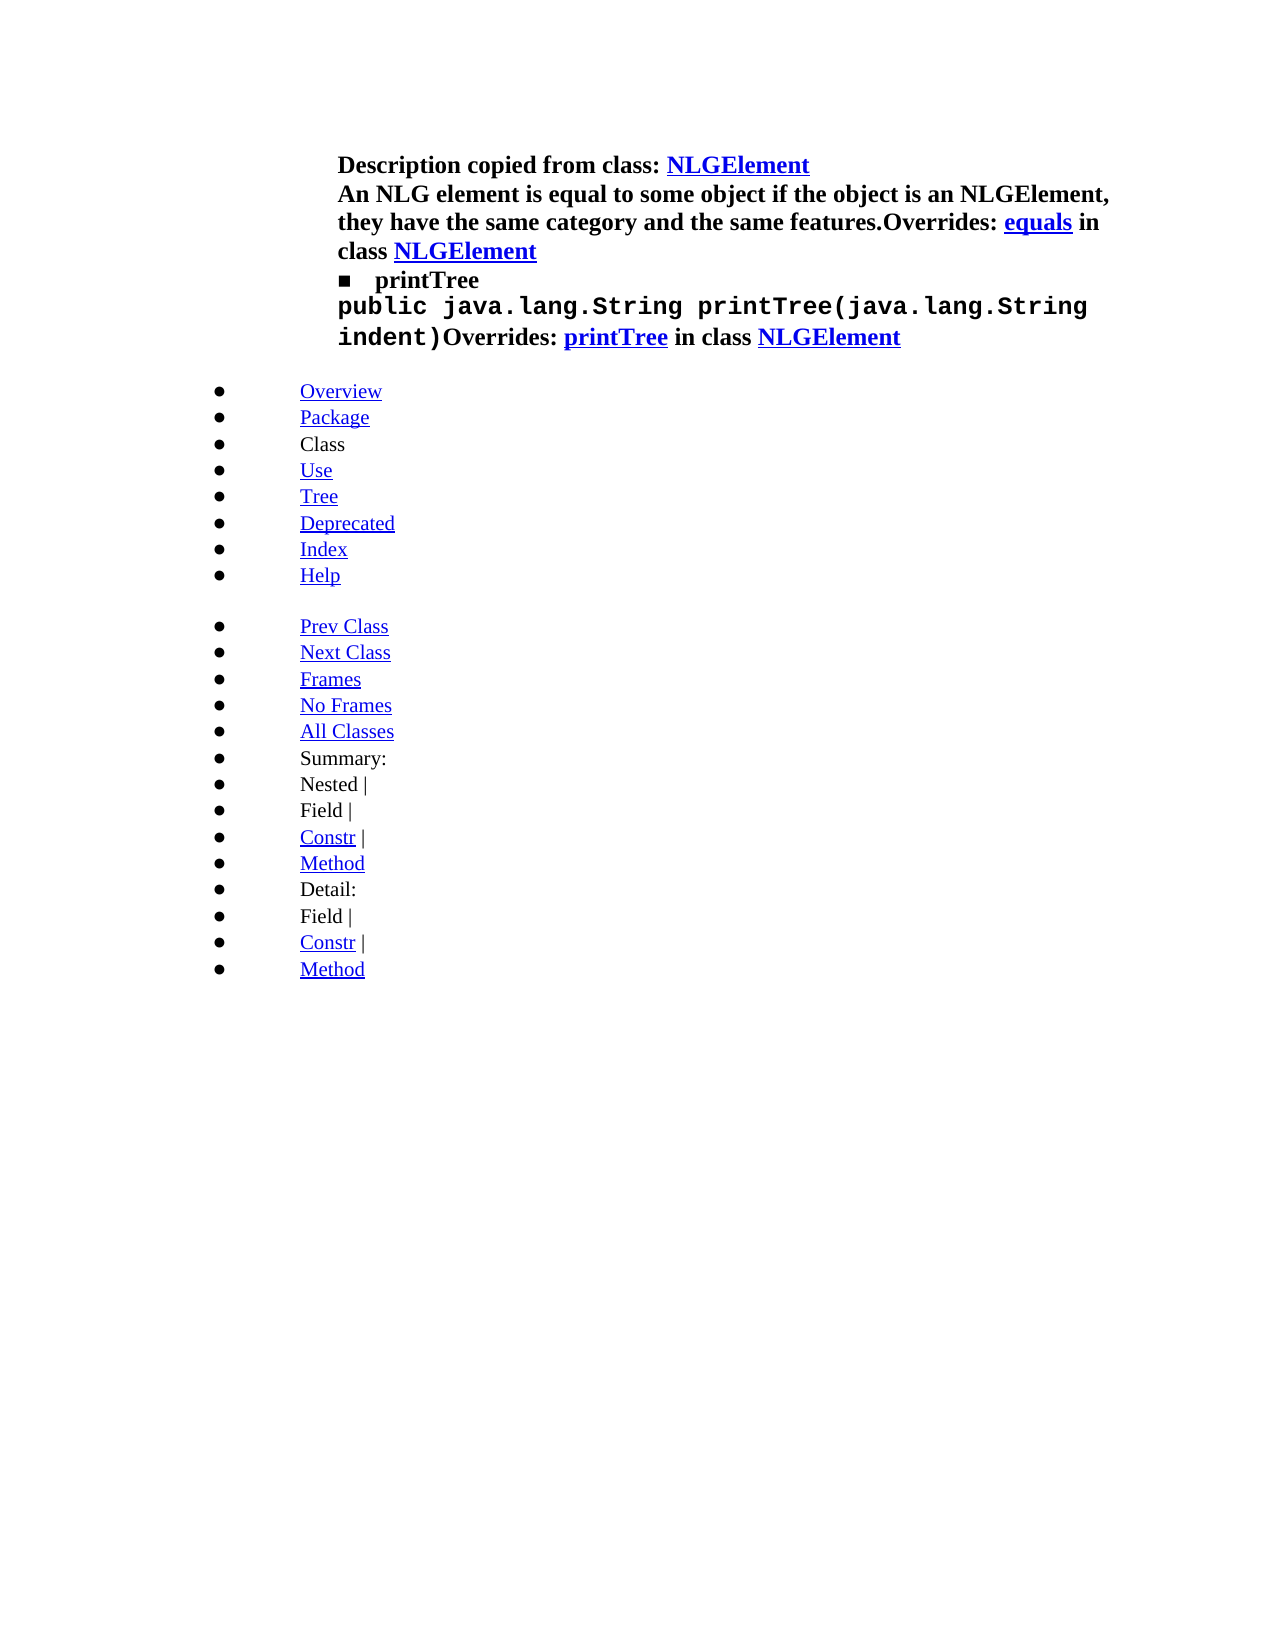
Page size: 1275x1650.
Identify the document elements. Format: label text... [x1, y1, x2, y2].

list Frames [212, 664, 1125, 691]
list Next Class [212, 638, 1125, 664]
list Constr | [212, 823, 1125, 849]
list Help [212, 561, 1125, 588]
subtitle printTree public java.lang.String printTree(java.lang.String indent)Overrides: printTree in class NLGElement [337, 265, 1125, 353]
list Class [212, 430, 1125, 456]
list Deprecated [212, 509, 1125, 535]
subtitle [337, 150, 1125, 265]
list Detail: [212, 875, 1125, 902]
list Summary: [212, 744, 1125, 770]
list Nested | [212, 770, 1125, 796]
list Constr | [212, 928, 1125, 954]
list No Frames [212, 691, 1125, 717]
list Prev Class [212, 612, 1125, 638]
list Use [212, 456, 1125, 482]
list Index [212, 535, 1125, 561]
list Method [212, 849, 1125, 875]
list All Classes [212, 717, 1125, 744]
list Method [212, 954, 1125, 981]
list Tree [212, 482, 1125, 509]
list Overview [212, 377, 1125, 403]
list Field | [212, 902, 1125, 928]
list Package [212, 403, 1125, 430]
list Field | [212, 796, 1125, 823]
